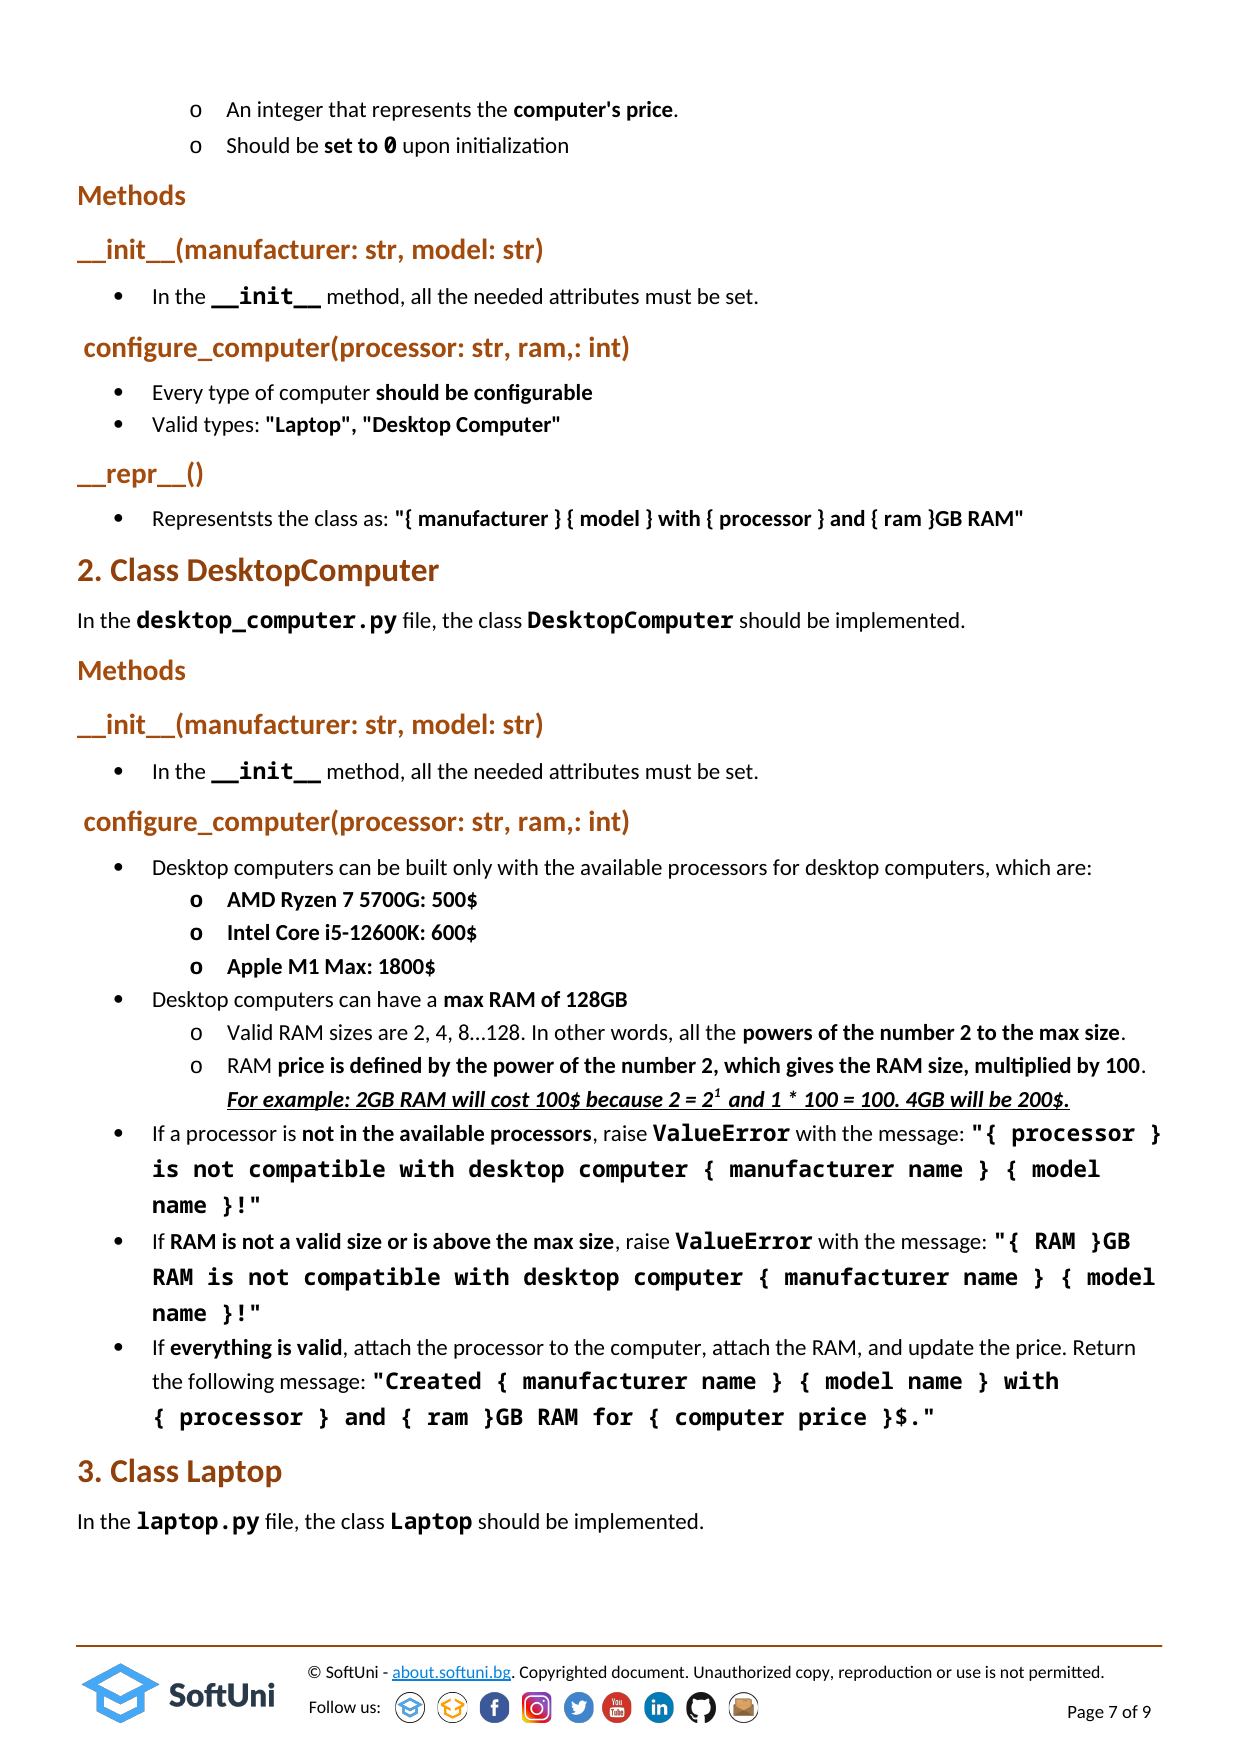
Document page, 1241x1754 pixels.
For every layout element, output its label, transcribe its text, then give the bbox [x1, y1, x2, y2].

picture [75, 1658, 281, 1729]
subtitle 2. Class DesktopComputer [77, 549, 1163, 589]
list An integer that represents the computer's price. [189, 95, 1163, 124]
subtitle __init__(manufacturer: str, model: str) [77, 706, 1163, 741]
picture [564, 1692, 594, 1723]
list In the __init__ method, all the needed attributes must be set. [114, 755, 1163, 786]
picture [658, 1705, 667, 1714]
picture [665, 1692, 674, 1701]
picture [437, 1692, 468, 1723]
list Desktop computers can have a max RAM of 128GB [114, 986, 1163, 1013]
picture [522, 1692, 552, 1723]
list Apple M1 Max: 1800$ [189, 952, 1163, 981]
list Every type of computer should be configurable [114, 378, 1163, 406]
list For example: 2GB RAM will cost 100$ because 2 = 21 and 1 * 100 = 100. 4GB will be 200$. [227, 1085, 1163, 1113]
list If RAM is not a valid size or is above the max size, raise ValueError with the message: "{ RAM }GB RAM is not compatible with desktop computer { manufacturer name } { model name }!" [114, 1225, 1163, 1328]
list RAM price is defined by the power of the number 2, which gives the RAM size, multiplied by 100. [189, 1051, 1163, 1080]
list Desktop computers can be built only with the available processors for desktop computers, which are: [114, 853, 1163, 881]
list Valid RAM sizes are 2, 4, 8…128. In other words, all the powers of the number 2 to the max size. [189, 1018, 1163, 1047]
subtitle configure_computer(processor: str, ram,: int) [77, 329, 1163, 364]
list AMD Ryzen 7 5700G: 500$ [189, 885, 1163, 914]
list If everything is valid, attach the processor to the computer, attach the RAM, and update the price. Return the following message: "Created { manufacturer name } { model name } with { processor } and { ram }GB RAM for { computer price }$." [114, 1333, 1163, 1432]
picture [686, 1692, 716, 1723]
picture [644, 1692, 653, 1701]
subtitle Methods [77, 177, 1163, 213]
picture [395, 1692, 425, 1723]
subtitle configure_computer(processor: str, ram,: int) [77, 803, 1163, 839]
list Should be set to 0 upon initialization [189, 129, 1163, 160]
subtitle 3. Class Laptop [77, 1450, 1163, 1490]
list In the __init__ method, all the needed attributes must be set. [114, 280, 1163, 311]
list Intel Core i5-12600K: 600$ [189, 918, 1163, 948]
text In the laptop.py file, the class Laptop should be implemented. [77, 1505, 1163, 1536]
picture [602, 1692, 632, 1723]
picture [479, 1692, 510, 1723]
subtitle __repr__() [77, 455, 1163, 490]
list If a processor is not in the available processors, raise ValueError with the message: "{ processor } is not compatible with desktop computer { manufacturer name } { model name }!" [114, 1117, 1163, 1220]
picture [665, 1714, 674, 1723]
text In the desktop_computer.py file, the class DesktopComputer should be implemented. [77, 604, 1163, 635]
subtitle __init__(manufacturer: str, model: str) [77, 231, 1163, 267]
picture [728, 1692, 759, 1723]
picture [644, 1714, 653, 1723]
subtitle Methods [77, 652, 1163, 688]
list Representsts the class as: "{ manufacturer } { model } with { processor } and { ram }GB RAM" [114, 504, 1163, 532]
list Valid types: "Laptop", "Desktop Computer" [114, 410, 1163, 438]
